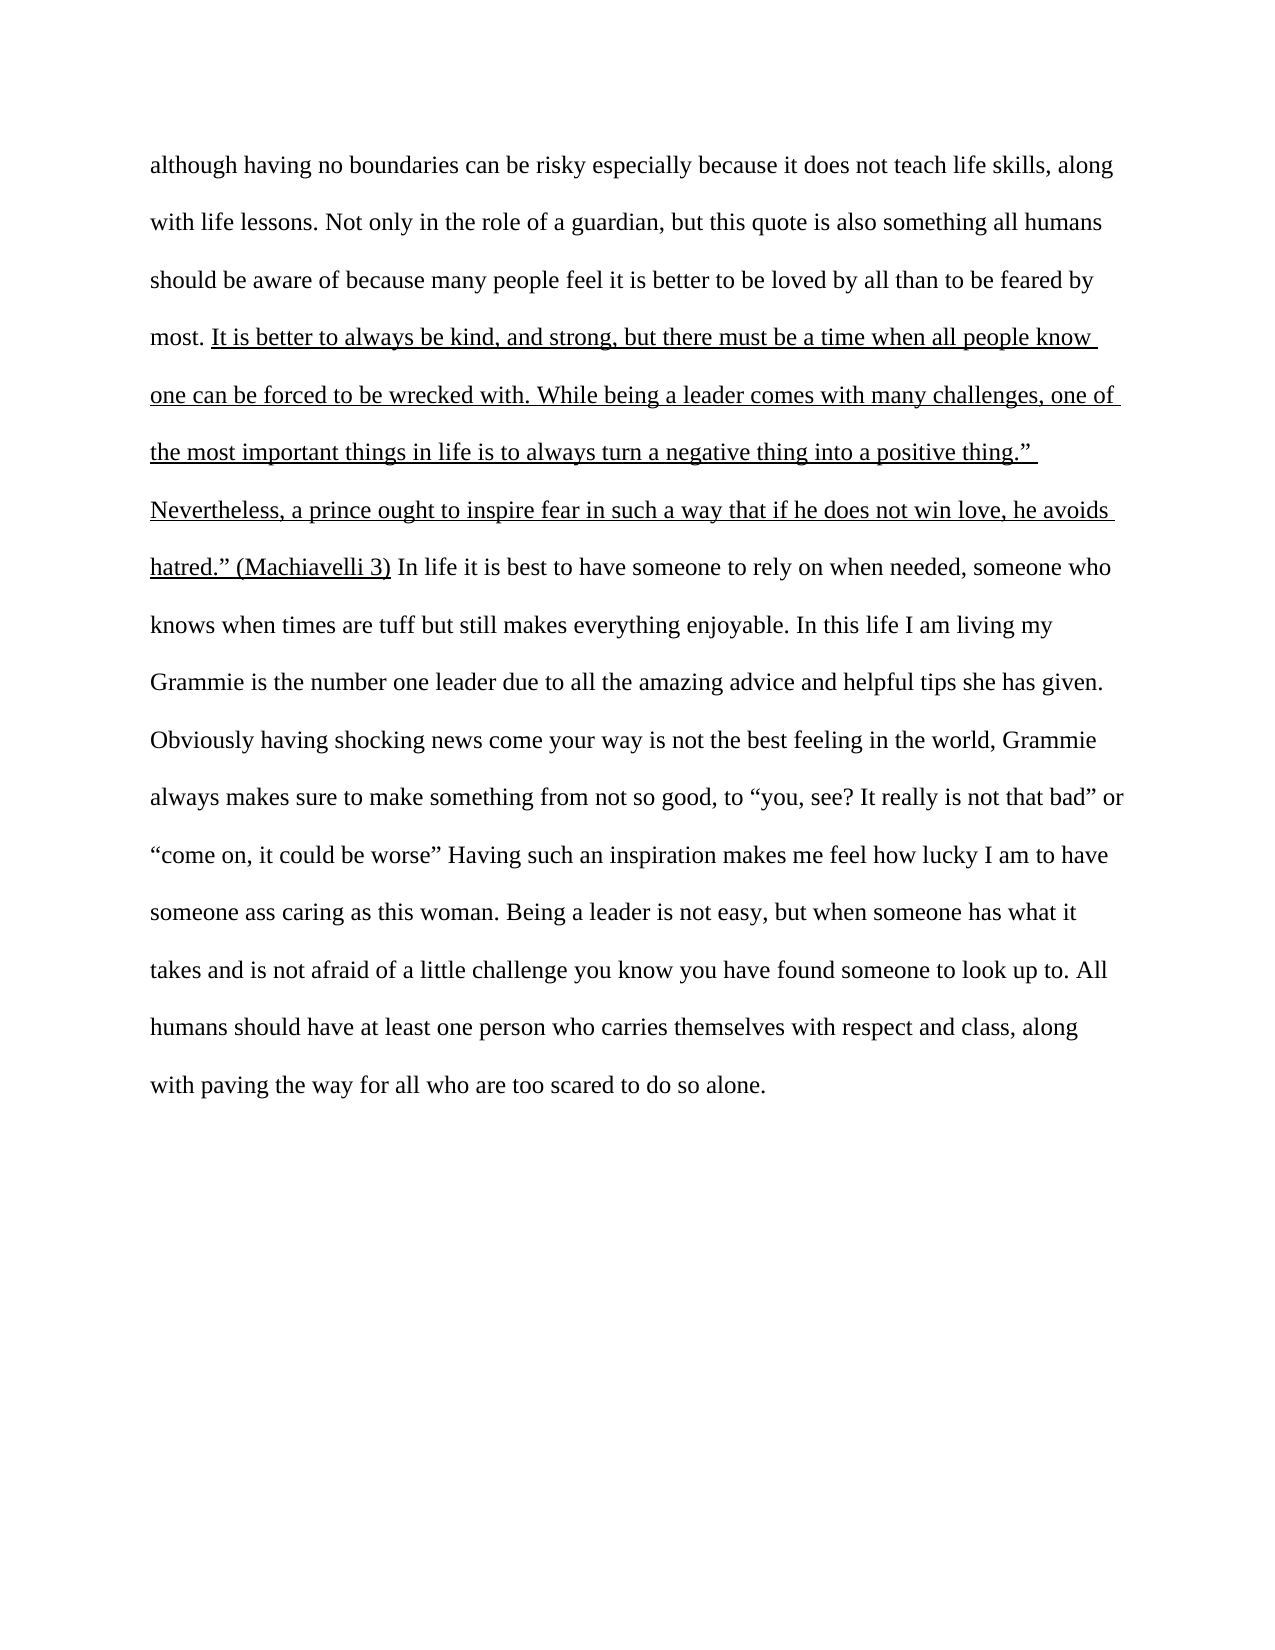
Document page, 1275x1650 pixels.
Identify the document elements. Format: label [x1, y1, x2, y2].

text [150, 150, 1125, 1099]
